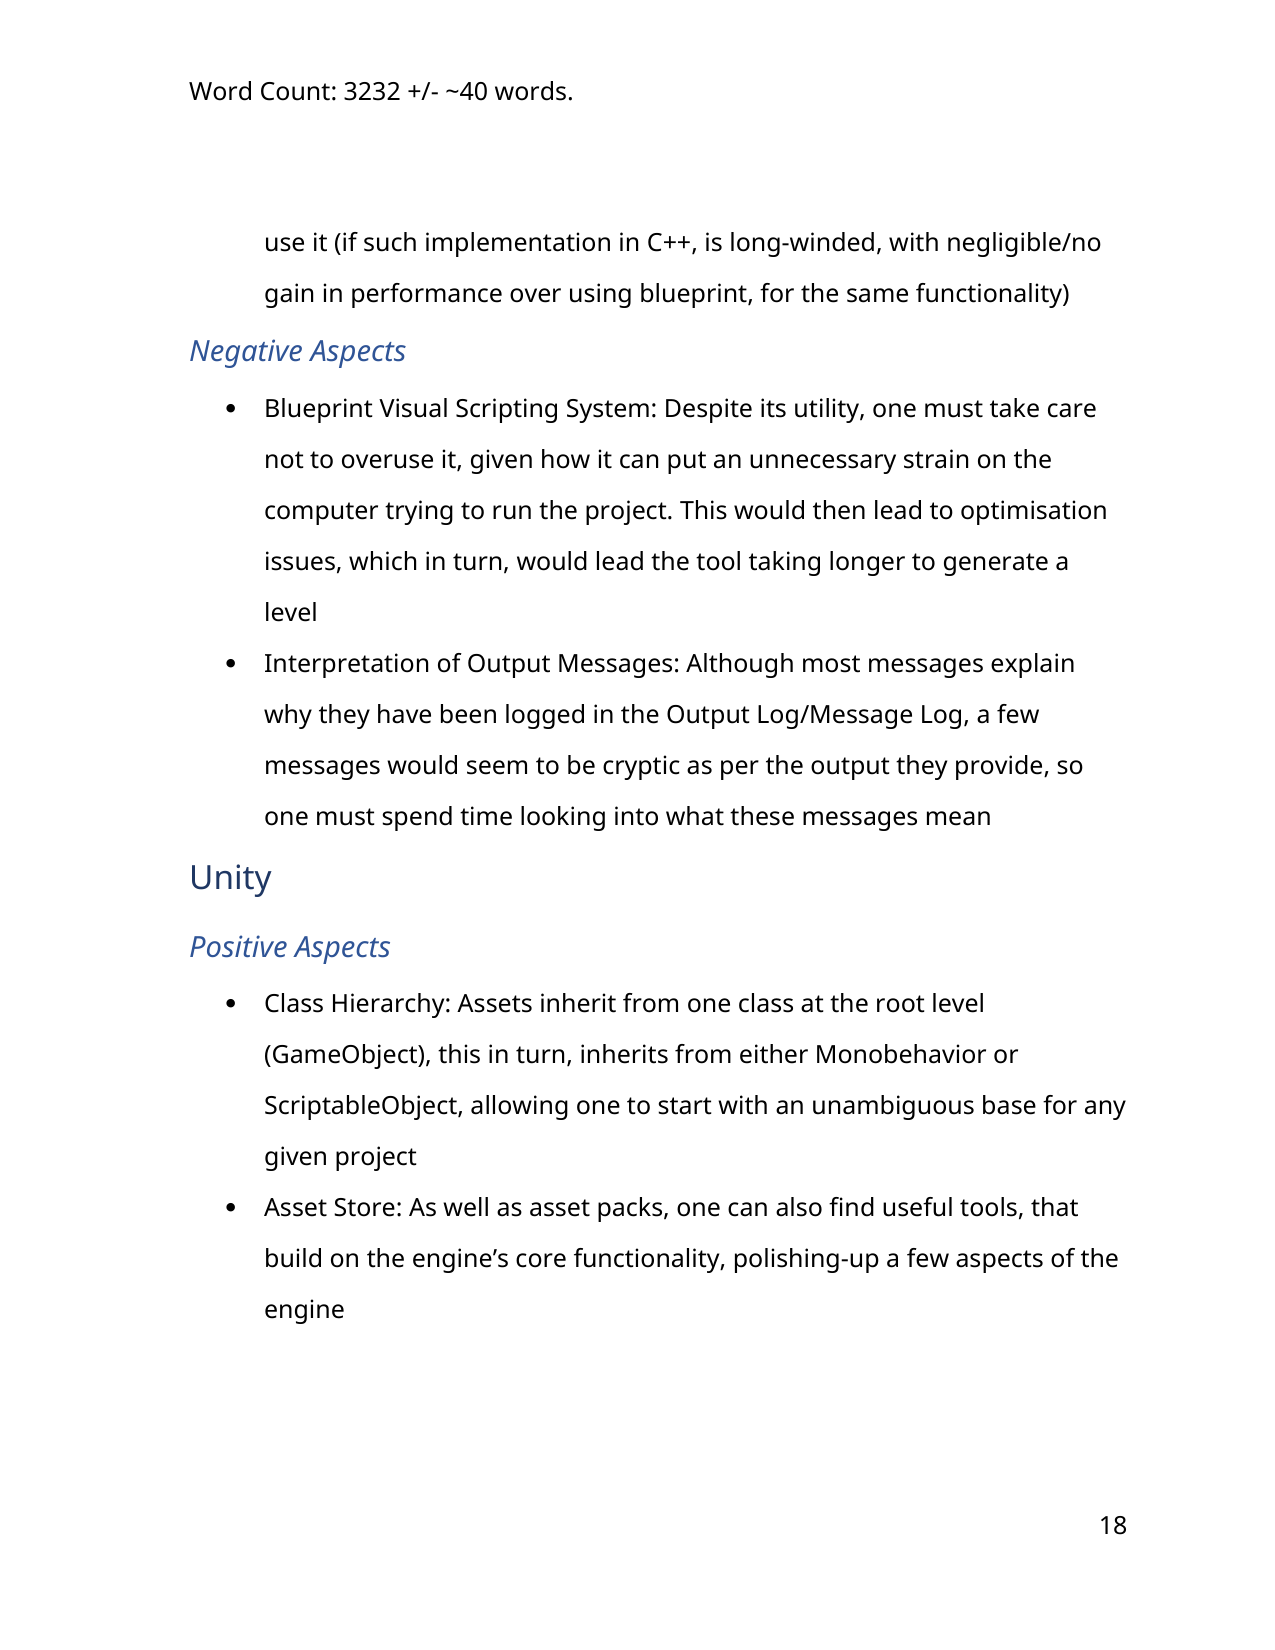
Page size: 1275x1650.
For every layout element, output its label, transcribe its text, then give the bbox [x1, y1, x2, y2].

subtitle Negative Aspects [189, 331, 1127, 370]
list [226, 224, 1127, 309]
list Interpretation of Output Messages: Although most messages explain why they have been logged in the Output Log/Message Log, a few messages would seem to be cryptic as per the output they provide, so one must spend time looking into what these messages mean [226, 645, 1127, 833]
list Blueprint Visual Scripting System: Despite its utility, one must take care not to overuse it, given how it can put an unnecessary strain on the computer trying to run the project. This would then lead to optimisation issues, which in turn, would lead the tool taking longer to generate a level [226, 390, 1127, 628]
subtitle Unity [189, 854, 1127, 899]
subtitle Positive Aspects [189, 926, 1127, 966]
list Asset Store: As well as asset packs, one can also find useful tools, that build on the engine’s core functionality, polishing-up a few aspects of the engine [226, 1190, 1127, 1326]
list Class Hierarchy: Assets inherit from one class at the root level (GameObject), this in turn, inherits from either Monobehavior or ScriptableObject, allowing one to start with an unambiguous base for any given project [226, 986, 1127, 1173]
